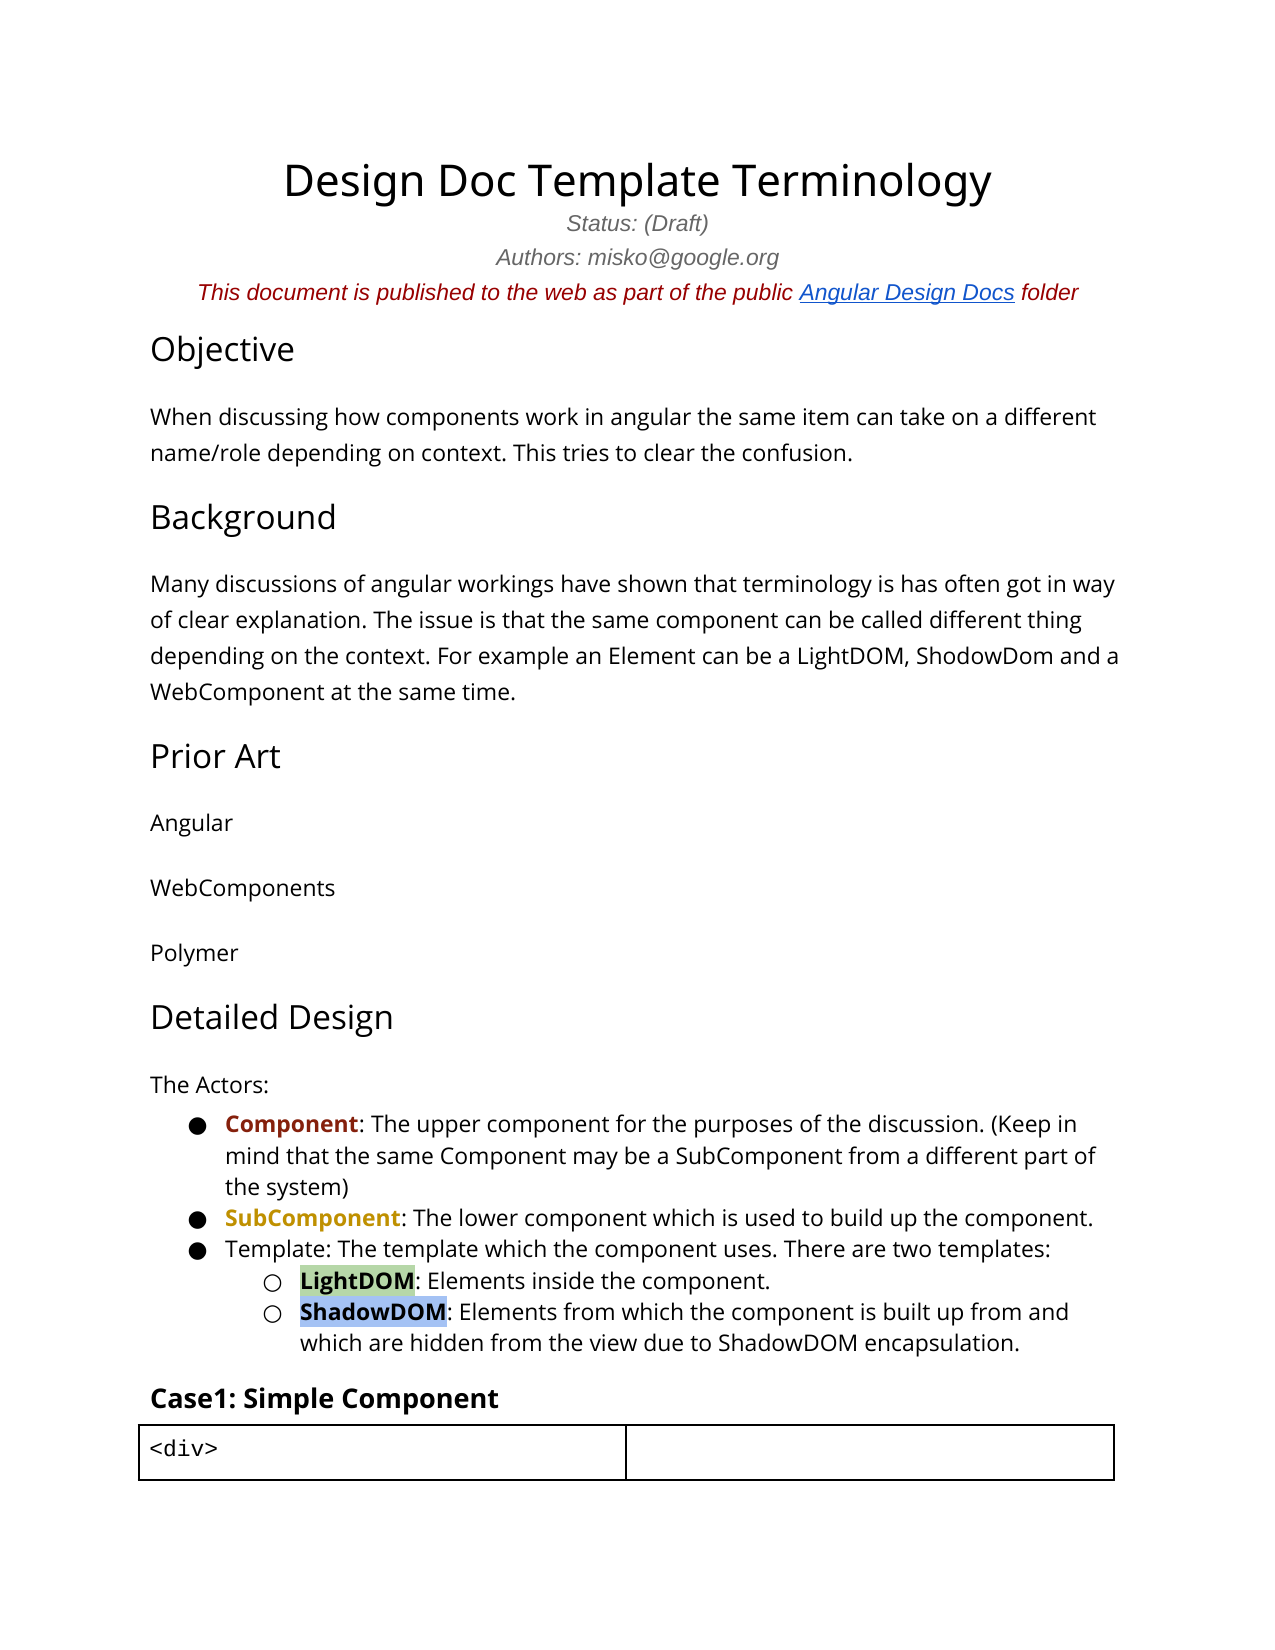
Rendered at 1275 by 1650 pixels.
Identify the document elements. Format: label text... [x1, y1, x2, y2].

title Design Doc Template Terminology [150, 150, 1125, 209]
list LightDOM: Elements inside the component. [262, 1264, 1125, 1296]
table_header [627, 1426, 1113, 1478]
text Angular [150, 807, 1125, 838]
list Template: The template which the component uses. There are two templates: [187, 1233, 1125, 1264]
list ShadowDOM: Elements from which the component is built up from and which are hidden from the view due to ShadowDOM encapsulation. [262, 1296, 1125, 1358]
text Polymer [150, 937, 1125, 969]
text This document is published to the web as part of the public Angular Design Docs folder [150, 279, 1125, 305]
list SubComponent: The lower component which is used to build up the component. [187, 1202, 1125, 1233]
text Authors: misko@google.org [150, 244, 1125, 271]
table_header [140, 1426, 625, 1478]
text Many discussions of angular workings have shown that terminology is has often got in way of clear explanation. The issue is that the same component can be called different thing depending on the context. For example an Element can be a LightDOM, ShodowDom and a WebComponent at the same time. [150, 568, 1125, 707]
subtitle Prior Art [150, 733, 1125, 778]
subtitle Detailed Design [150, 994, 1125, 1039]
text The Actors: [150, 1069, 1125, 1100]
subtitle Case1: Simple Component [150, 1379, 1125, 1416]
subtitle Background [150, 493, 1125, 539]
subtitle Objective [150, 326, 1125, 372]
text WebComponents [150, 872, 1125, 903]
list Component: The upper component for the purposes of the discussion. (Keep in mind that the same Component may be a SubComponent from a different part of the system) [187, 1108, 1125, 1202]
text When discussing how components work in angular the same item can take on a different name/role depending on context. This tries to clear the confusion. [150, 401, 1125, 468]
text Status: (Draft) [150, 209, 1125, 236]
